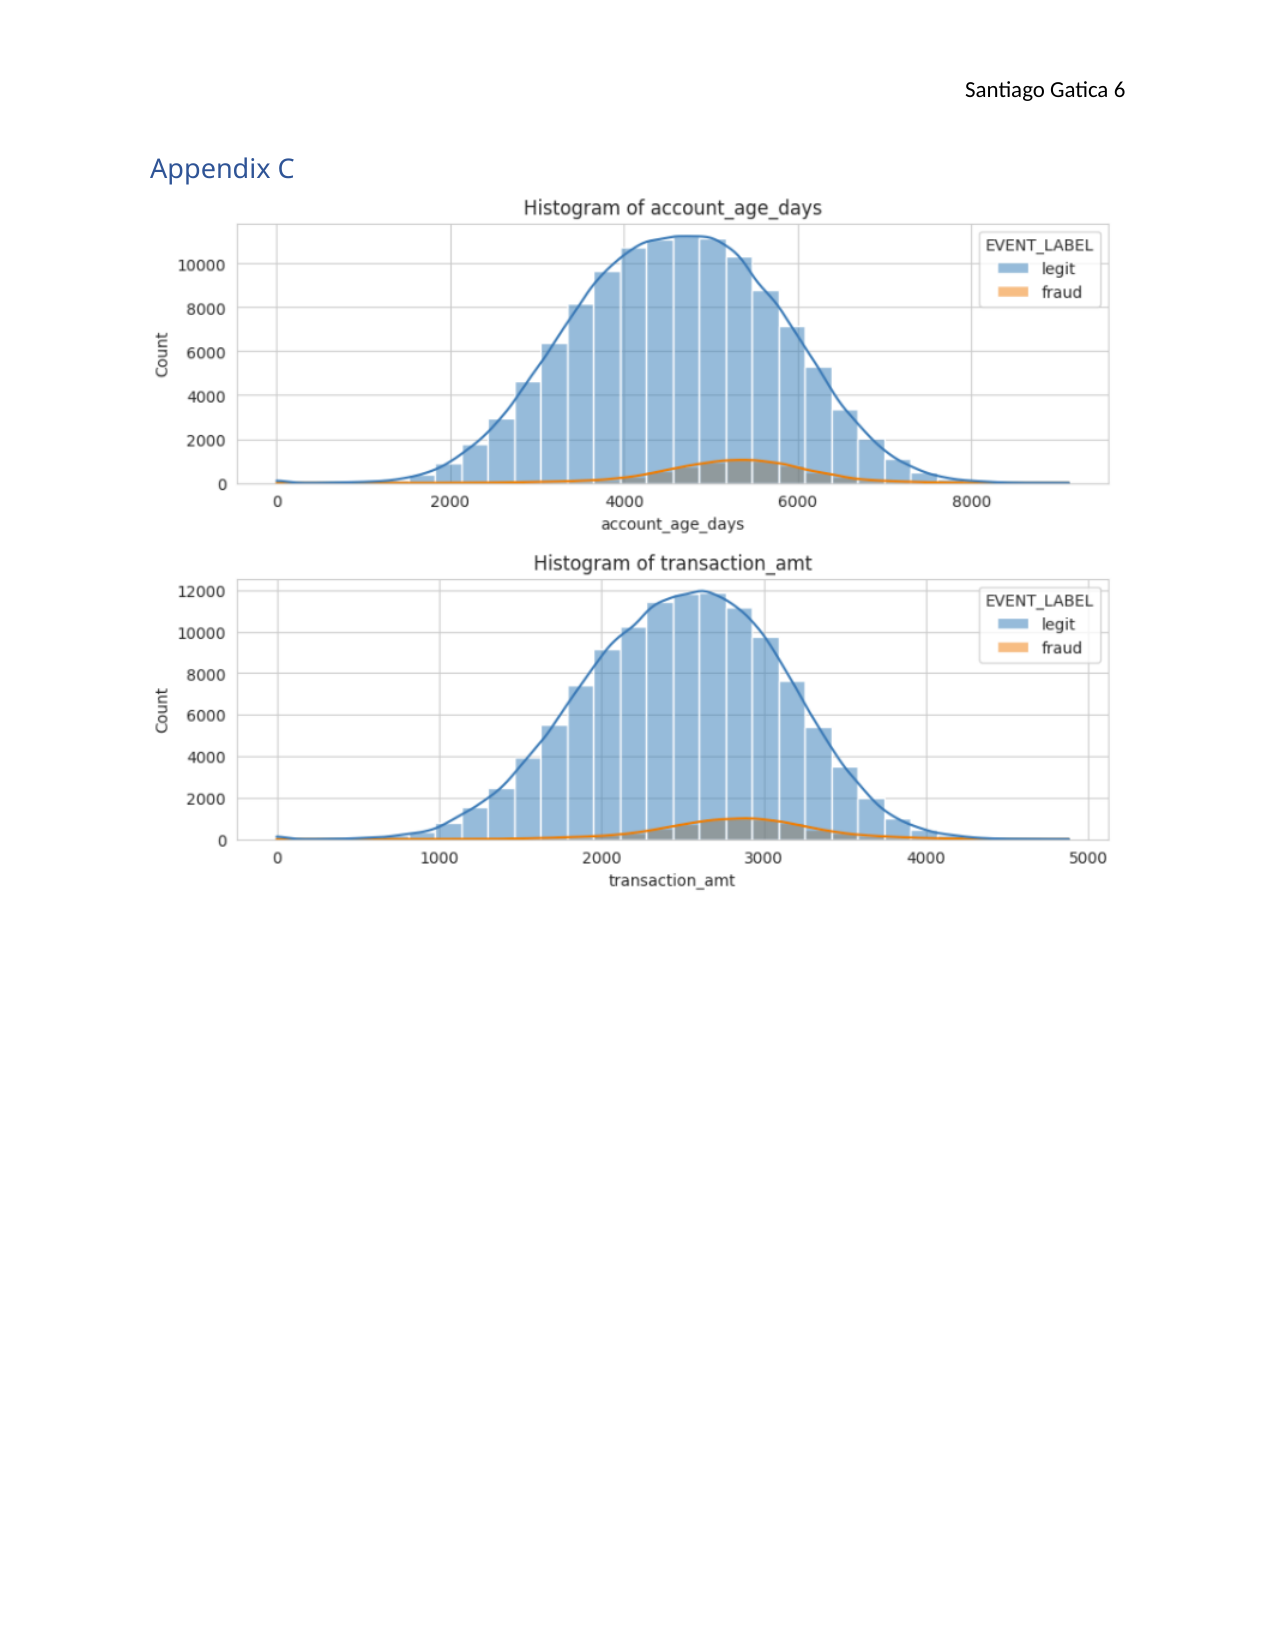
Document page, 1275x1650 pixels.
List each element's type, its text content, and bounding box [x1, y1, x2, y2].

subtitle Appendix C [150, 150, 1125, 187]
picture [150, 189, 1115, 896]
